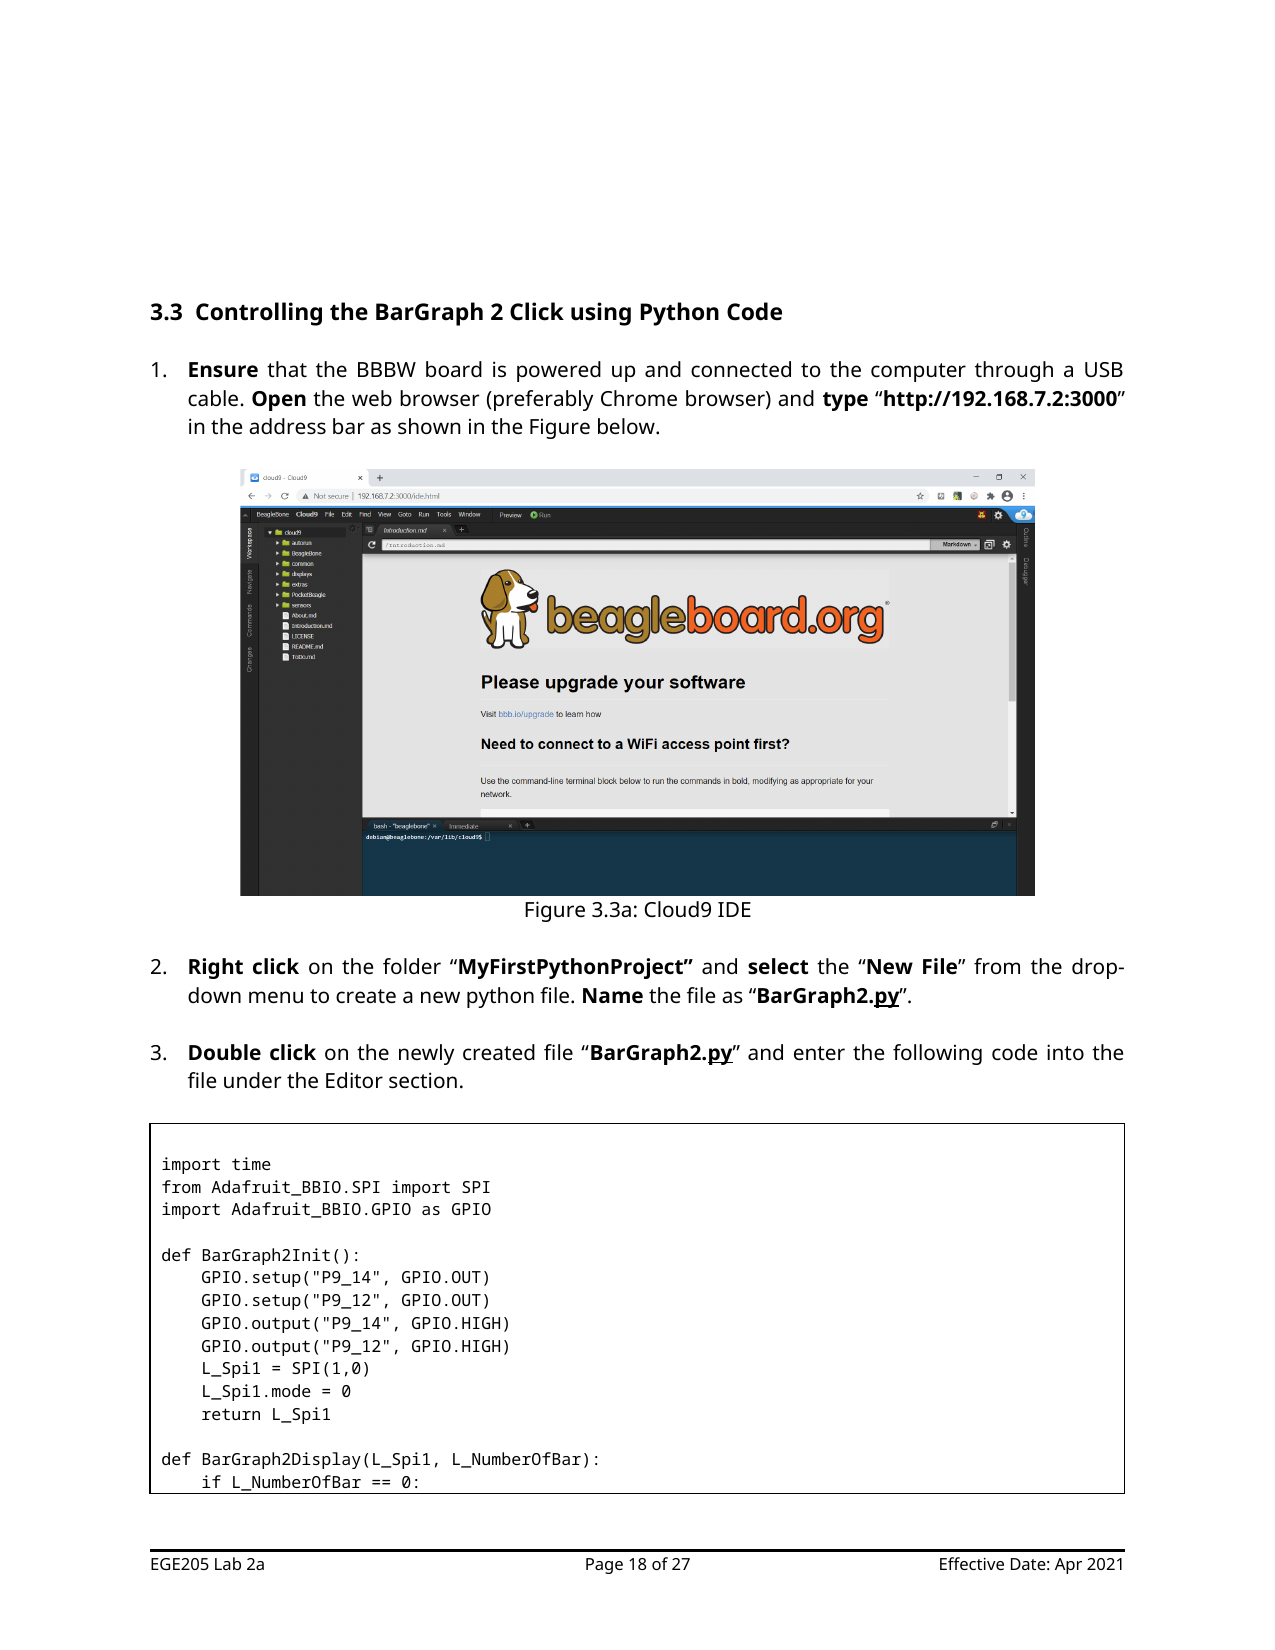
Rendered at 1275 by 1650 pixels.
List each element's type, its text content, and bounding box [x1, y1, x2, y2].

list Ensure that the BBBW board is powered up and connected to the computer through a USB cable. Open the web browser (preferably Chrome browser) and type “http://192.168.7.2:3000” in the address bar as shown in the Figure below. [150, 356, 1125, 441]
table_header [151, 1124, 1124, 1493]
list Right click on the folder “MyFirstPythonProject” and select the “New File” from the drop-down menu to create a new python file. Name the file as “BarGraph2.py”. [150, 952, 1125, 1009]
list Double click on the newly created file “BarGraph2.py” and enter the following code into the file under the Editor section. [150, 1038, 1125, 1095]
text Figure 3.3a: Cloud9 IDE [150, 896, 1125, 924]
picture [240, 469, 1035, 896]
subtitle Controlling the BarGraph 2 Click using Python Code [150, 296, 1125, 328]
